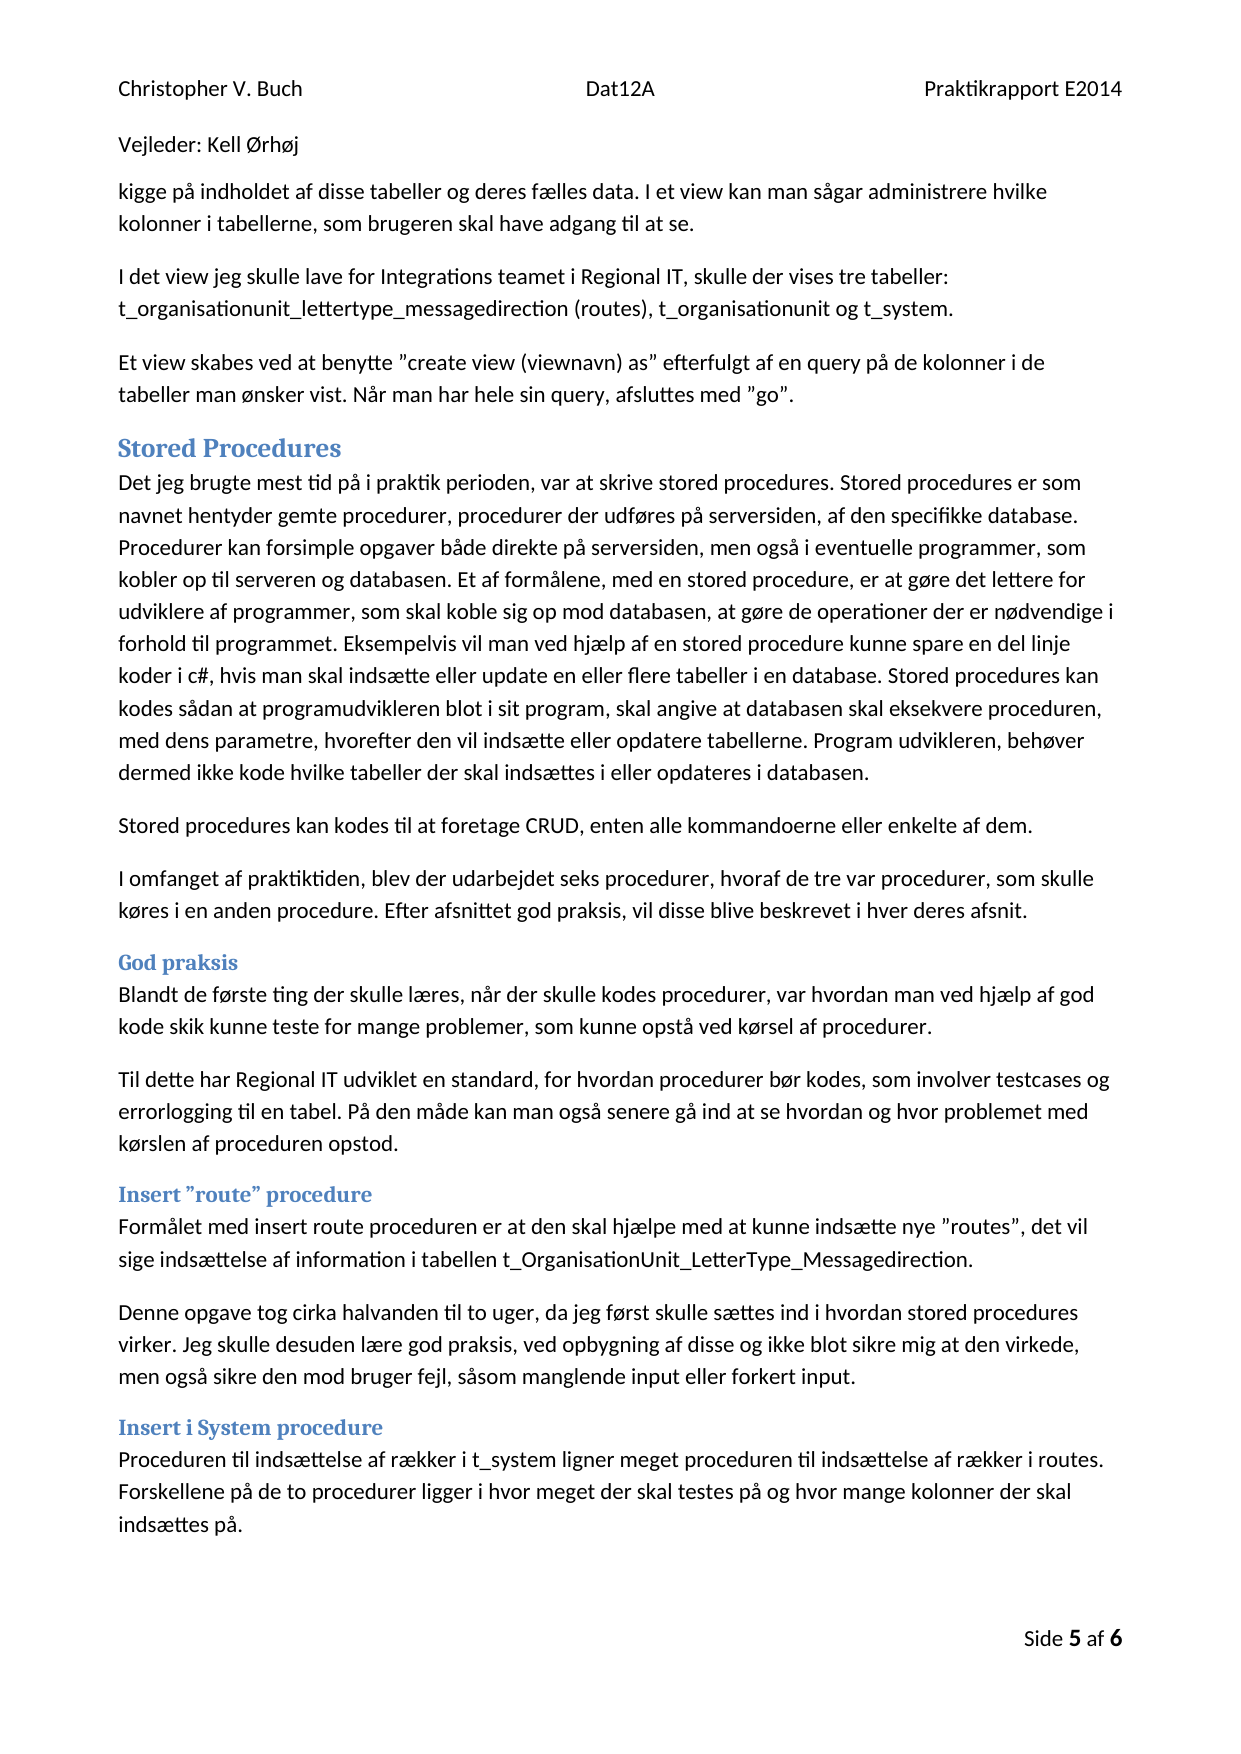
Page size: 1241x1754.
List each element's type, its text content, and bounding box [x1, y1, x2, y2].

text Formålet med insert route proceduren er at den skal hjælpe med at kunne indsætte nye ”routes”, det vil sige indsættelse af information i tabellen t_OrganisationUnit_LetterType_Messagedirection. [118, 1212, 1122, 1273]
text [118, 177, 1122, 237]
text Stored procedures kan kodes til at foretage CRUD, enten alle kommandoerne eller enkelte af dem. [118, 811, 1122, 839]
text Proceduren til indsættelse af rækker i t_system ligner meget proceduren til indsættelse af rækker i routes. Forskellene på de to procedurer ligger i hvor meget der skal testes på og hvor mange kolonner der skal indsættes på. [118, 1445, 1122, 1538]
text Denne opgave tog cirka halvanden til to uger, da jeg først skulle sættes ind i hvordan stored procedures virker. Jeg skulle desuden lære god praksis, ved opbygning af disse og ikke blot sikre mig at den virkede, men også sikre den mod bruger fejl, såsom manglende input eller forkert input. [118, 1298, 1122, 1390]
subtitle Insert i System procedure [118, 1415, 1122, 1441]
subtitle God praksis [118, 949, 1122, 976]
text Blandt de første ting der skulle læres, når der skulle kodes procedurer, var hvordan man ved hjælp af god kode skik kunne teste for mange problemer, som kunne opstå ved kørsel af procedurer. [118, 980, 1122, 1040]
subtitle Insert ”route” procedure [118, 1182, 1122, 1209]
text Et view skabes ved at benytte ”create view (viewnavn) as” efterfulgt af en query på de kolonner i de tabeller man ønsker vist. Når man har hele sin query, afsluttes med ”go”. [118, 348, 1122, 408]
text I det view jeg skulle lave for Integrations teamet i Regional IT, skulle der vises tre tabeller: t_organisationunit_lettertype_messagedirection (routes), t_organisationunit og t_system. [118, 262, 1122, 323]
subtitle Stored Procedures [118, 433, 1122, 464]
text Til dette har Regional IT udviklet en standard, for hvordan procedurer bør kodes, som involver testcases og errorlogging til en tabel. På den måde kan man også senere gå ind at se hvordan og hvor problemet med kørslen af proceduren opstod. [118, 1065, 1122, 1157]
text I omfanget af praktiktiden, blev der udarbejdet seks procedurer, hvoraf de tre var procedurer, som skulle køres i en anden procedure. Efter afsnittet god praksis, vil disse blive beskrevet i hver deres afsnit. [118, 864, 1122, 924]
text Det jeg brugte mest tid på i praktik perioden, var at skrive stored procedures. Stored procedures er som navnet hentyder gemte procedurer, procedurer der udføres på serversiden, af den specifikke database. Procedurer kan forsimple opgaver både direkte på serversiden, men også i eventuelle programmer, som kobler op til serveren og databasen. Et af formålene, med en stored procedure, er at gøre det lettere for udviklere af programmer, som skal koble sig op mod databasen, at gøre de operationer der er nødvendige i forhold til programmet. Eksempelvis vil man ved hjælp af en stored procedure kunne spare en del linje koder i c#, hvis man skal indsætte eller update en eller flere tabeller i en database. Stored procedures kan kodes sådan at programudvikleren blot i sit program, skal angive at databasen skal eksekvere proceduren, med dens parametre, hvorefter den vil indsætte eller opdatere tabellerne. Program udvikleren, behøver dermed ikke kode hvilke tabeller der skal indsættes i eller opdateres i databasen. [118, 468, 1122, 786]
